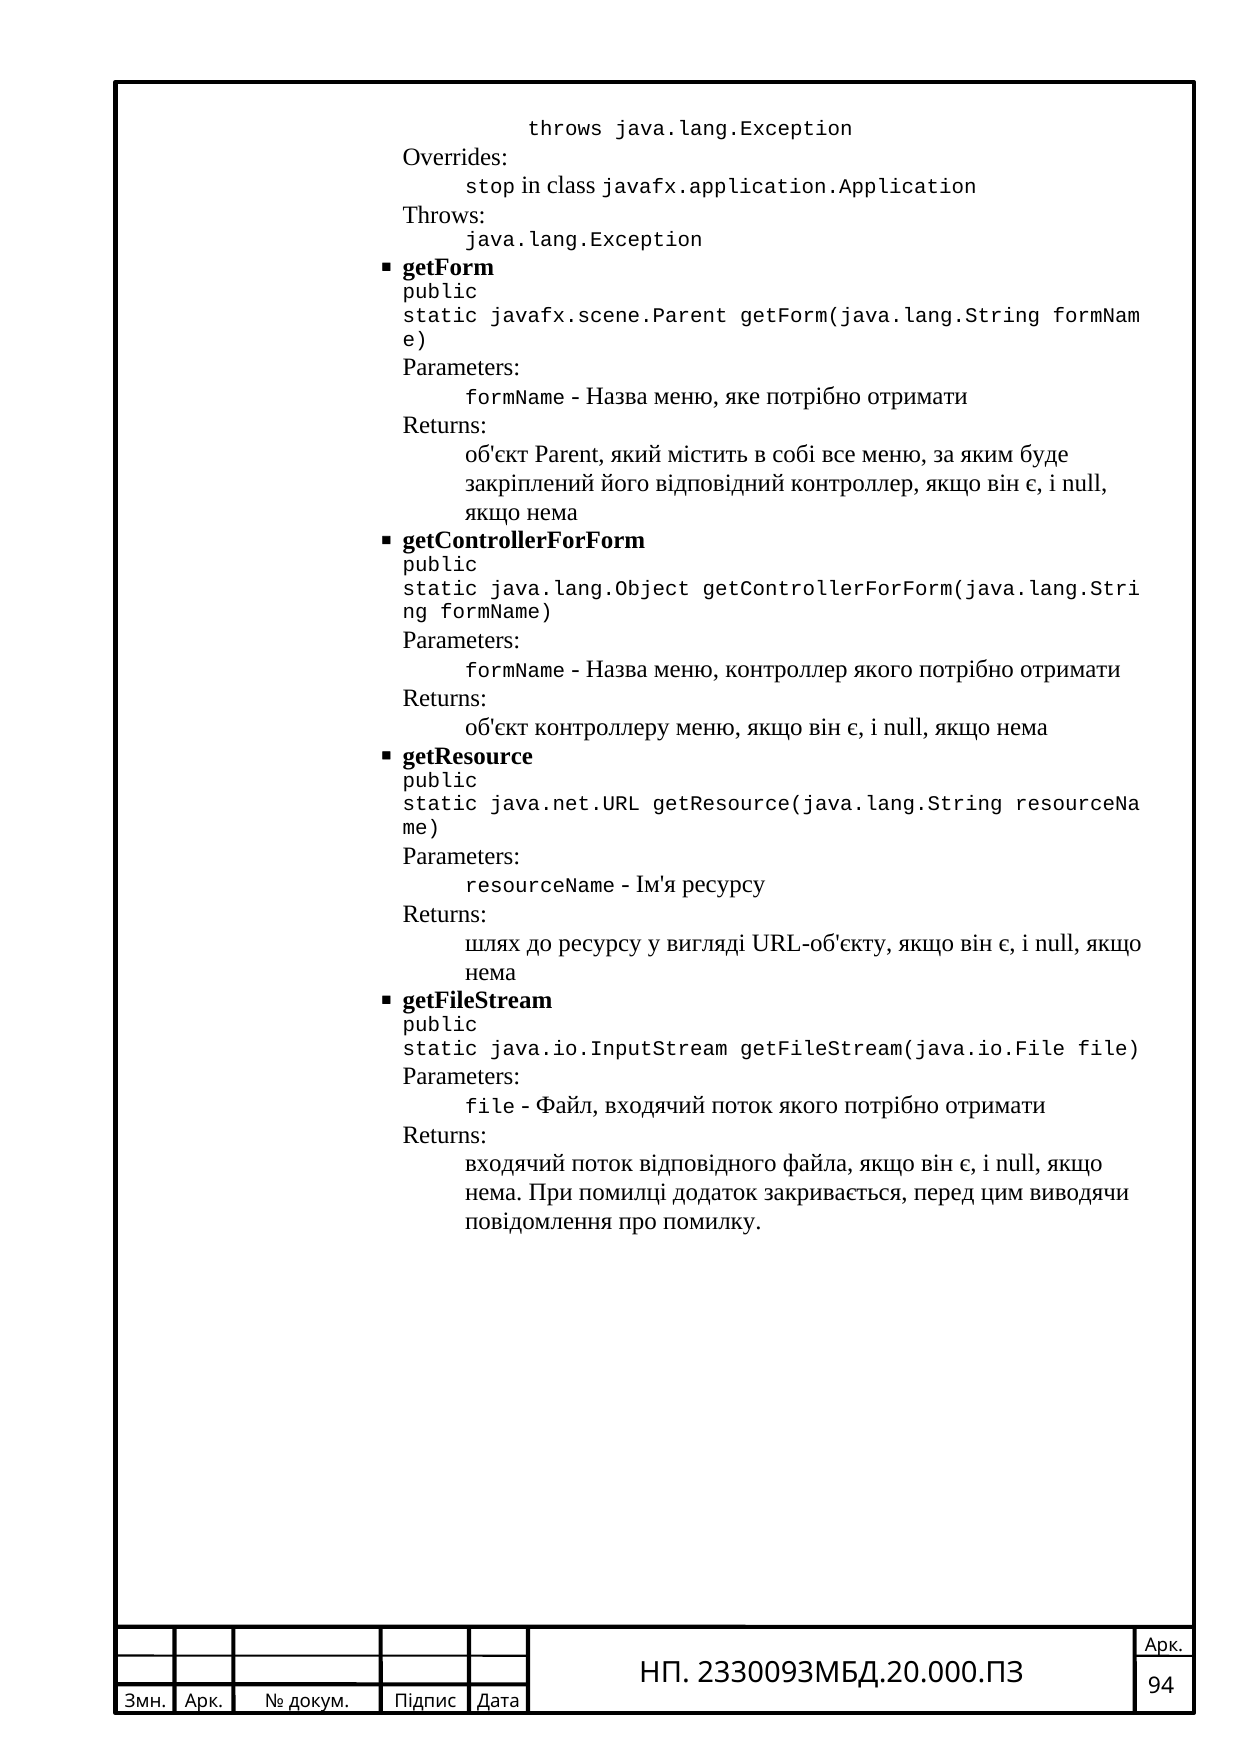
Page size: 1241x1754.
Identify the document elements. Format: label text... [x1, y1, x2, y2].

text об'єкт контроллеру меню, якщо він є, і null, якщо нема [465, 712, 1152, 741]
text public static java.net.URL getResource(java.lang.String resourceName) [402, 770, 1152, 841]
text Returns: [402, 899, 1152, 928]
text Parameters: [402, 841, 1152, 869]
text шлях до ресурсу у вигляді URL-об'єкту, якщо він є, і null, якщо нема [465, 928, 1152, 985]
list getForm [380, 252, 1152, 281]
list getFileStream [380, 985, 1152, 1014]
text formName - Назва меню, контроллер якого потрібно отримати [465, 654, 1152, 683]
list getResource [380, 741, 1152, 770]
text Overrides: [402, 142, 1152, 171]
text resourceName - Ім'я ресурсу [465, 869, 1152, 899]
text java.lang.Exception [465, 229, 1152, 252]
list getControllerForForm [380, 526, 1152, 554]
text public static java.io.InputStream getFileStream(java.io.File file) [402, 1014, 1152, 1061]
text об'єкт Parent, який містить в собі все меню, за яким буде закріплений його відповідний контроллер, якщо він є, і null, якщо нема [465, 439, 1152, 526]
text file - Файл, входячий поток якого потрібно отримати [465, 1090, 1152, 1120]
text public static javafx.scene.Parent getForm(java.lang.String formName) [402, 281, 1152, 352]
text formName - Назва меню, яке потрібно отримати [465, 381, 1152, 411]
text Returns: [402, 1120, 1152, 1148]
text Throws: [402, 200, 1152, 229]
text входячий поток відповідного файла, якщо він є, і null, якщо нема. При помилці додаток закривається, перед цим виводячи повідомлення про помилку. [465, 1148, 1152, 1235]
text Parameters: [402, 625, 1152, 654]
text Parameters: [402, 1061, 1152, 1090]
text public static java.lang.Object getControllerForForm(java.lang.String formName) [402, 554, 1152, 625]
text throws java.lang.Exception [402, 118, 1152, 142]
text stop in class javafx.application.Application [465, 171, 1152, 200]
text Returns: [402, 411, 1152, 439]
text Returns: [402, 683, 1152, 712]
text Parameters: [402, 352, 1152, 381]
